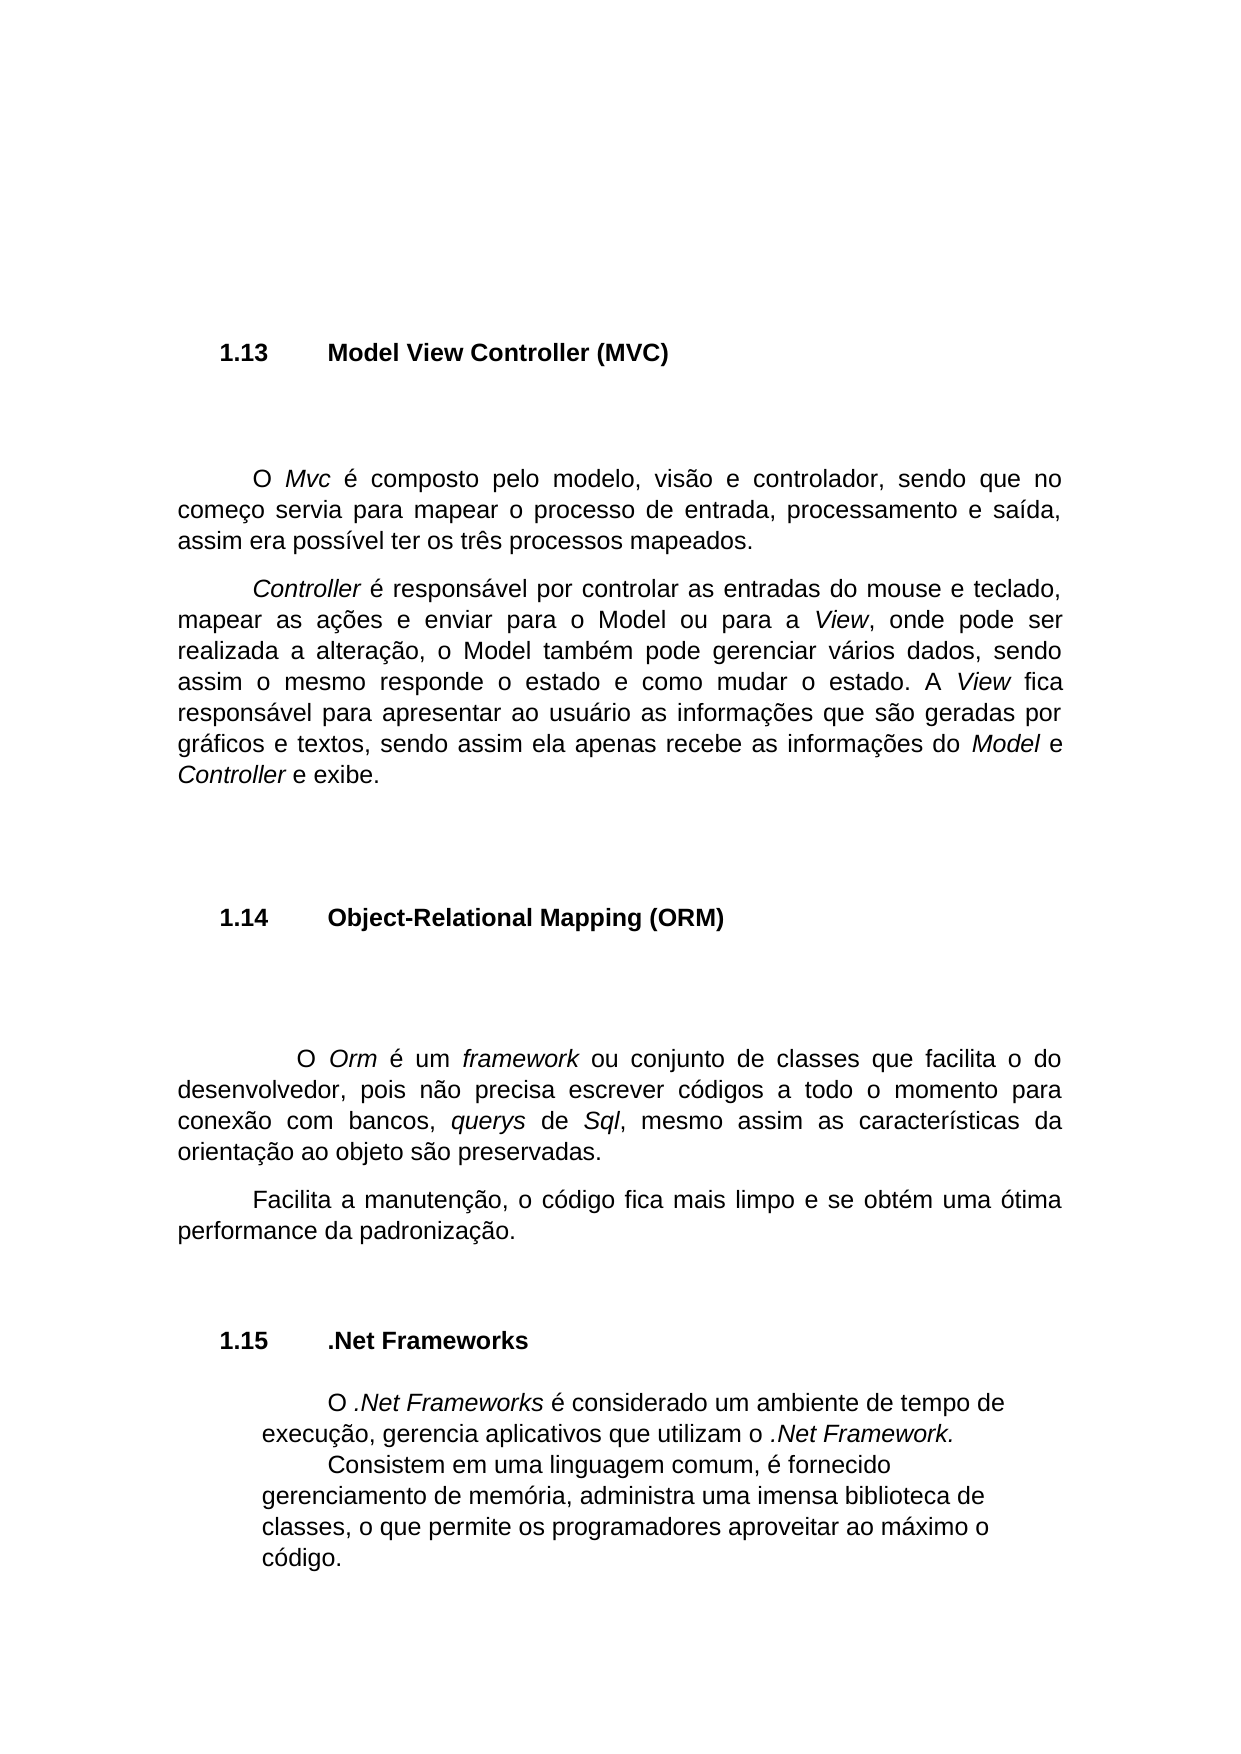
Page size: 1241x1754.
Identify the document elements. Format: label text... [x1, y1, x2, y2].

text O Mvc é composto pelo modelo, visão e controlador, sendo que no começo servia para mapear o processo de entrada, processamento e saída, assim era possível ter os três processos mapeados. [177, 464, 1063, 555]
list .Net Frameworks [219, 1326, 1063, 1354]
list Object-Relational Mapping (ORM) [219, 903, 1063, 932]
text O .Net Frameworks é considerado um ambiente de tempo de execução, gerencia aplicativos que utilizam o .Net Framework. [262, 1388, 1063, 1448]
list Model View Controller (MVC) [219, 338, 1063, 366]
text O Orm é um framework ou conjunto de classes que facilita o do desenvolvedor, pois não precisa escrever códigos a todo o momento para conexão com bancos, querys de Sql, mesmo assim as características da orientação ao objeto são preservadas. [177, 1044, 1063, 1166]
text Facilita a manutenção, o código fica mais limpo e se obtém uma ótima performance da padronização. [177, 1185, 1063, 1245]
text Consistem em uma linguagem comum, é fornecido gerenciamento de memória, administra uma imensa biblioteca de classes, o que permite os programadores aproveitar ao máximo o código. [262, 1450, 1063, 1572]
text Controller é responsável por controlar as entradas do mouse e teclado, mapear as ações e enviar para o Model ou para a View, onde pode ser realizada a alteração, o Model também pode gerenciar vários dados, sendo assim o mesmo responde o estado e como mudar o estado. A View fica responsável para apresentar ao usuário as informações que são geradas por gráficos e textos, sendo assim ela apenas recebe as informações do Model e Controller e exibe. [177, 574, 1063, 789]
